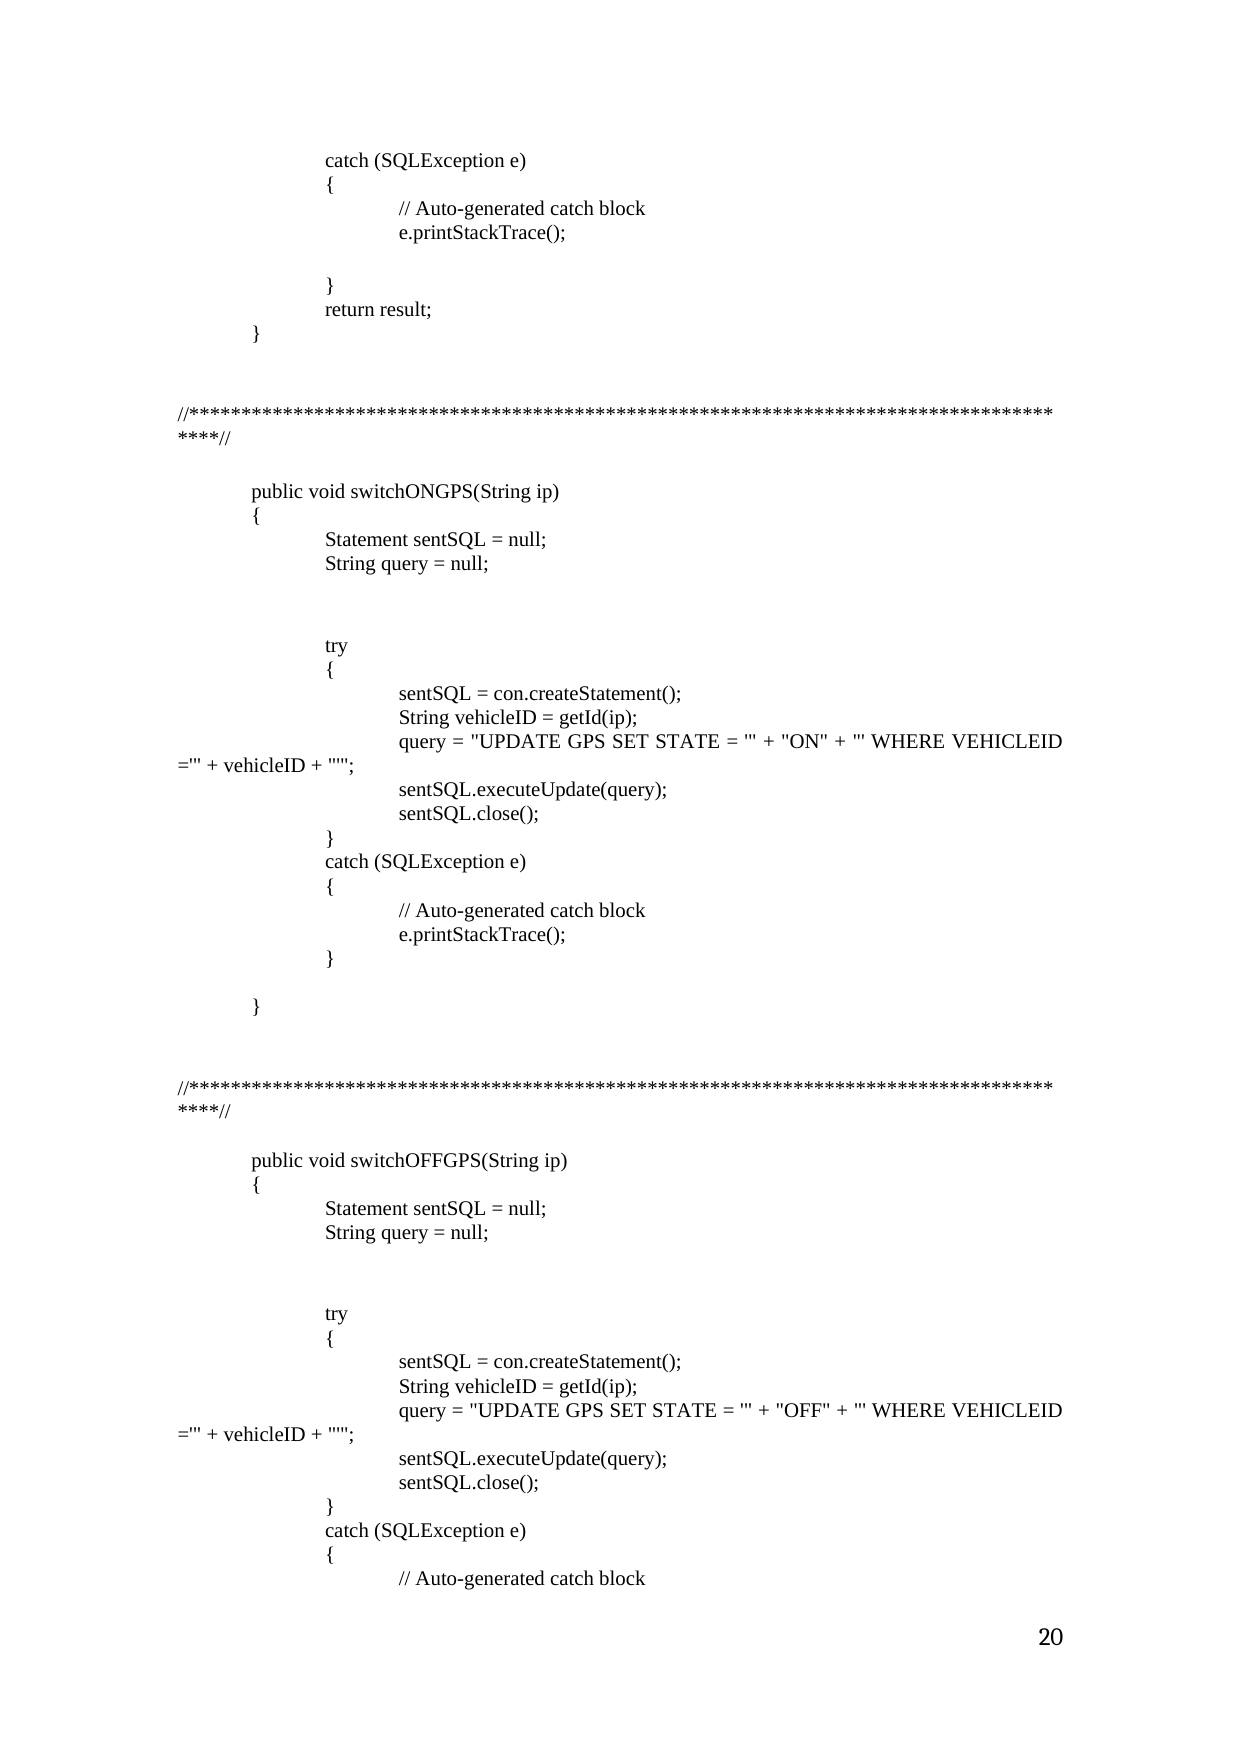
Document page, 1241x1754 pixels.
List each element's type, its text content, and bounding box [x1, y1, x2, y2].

text } [177, 1494, 1063, 1518]
text { [177, 1325, 1063, 1349]
text } [177, 994, 1063, 1018]
text String query = null; [177, 1220, 1063, 1244]
text { [177, 1172, 1063, 1196]
text { [177, 172, 1063, 196]
text catch (SQLException e) [177, 849, 1063, 873]
text return result; [177, 297, 1063, 321]
text query = "UPDATE GPS SET STATE = '" + "ON" + "' WHERE VEHICLEID ='" + vehicleID + "'"; [177, 729, 1063, 777]
text // Auto-generated catch block [177, 196, 1063, 220]
text { [177, 1542, 1063, 1566]
text public void switchOFFGPS(String ip) [177, 1148, 1063, 1172]
text Statement sentSQL = null; [177, 1196, 1063, 1220]
text String vehicleID = getId(ip); [177, 705, 1063, 729]
text } [177, 321, 1063, 345]
text sentSQL.executeUpdate(query); [177, 777, 1063, 801]
text catch (SQLException e) [177, 148, 1063, 172]
text //***************************************************************************************// [177, 373, 1063, 450]
text sentSQL.executeUpdate(query); [177, 1446, 1063, 1470]
text query = "UPDATE GPS SET STATE = '" + "OFF" + "' WHERE VEHICLEID ='" + vehicleID + "'"; [177, 1398, 1063, 1446]
text } [177, 825, 1063, 849]
text catch (SQLException e) [177, 1518, 1063, 1542]
text } [177, 273, 1063, 297]
text { [177, 657, 1063, 681]
text try [177, 1301, 1063, 1325]
text { [177, 503, 1063, 527]
text sentSQL.close(); [177, 801, 1063, 825]
text String query = null; [177, 551, 1063, 575]
text Statement sentSQL = null; [177, 527, 1063, 551]
text sentSQL = con.createStatement(); [177, 1349, 1063, 1373]
text e.printStackTrace(); [177, 922, 1063, 946]
text try [177, 633, 1063, 657]
text // Auto-generated catch block [177, 898, 1063, 922]
text //***************************************************************************************// [177, 1047, 1063, 1123]
text sentSQL = con.createStatement(); [177, 681, 1063, 705]
text String vehicleID = getId(ip); [177, 1373, 1063, 1398]
text sentSQL.close(); [177, 1470, 1063, 1494]
text public void switchONGPS(String ip) [177, 479, 1063, 503]
text { [177, 873, 1063, 898]
text } [177, 946, 1063, 970]
text // Auto-generated catch block [177, 1566, 1063, 1590]
text e.printStackTrace(); [177, 220, 1063, 244]
